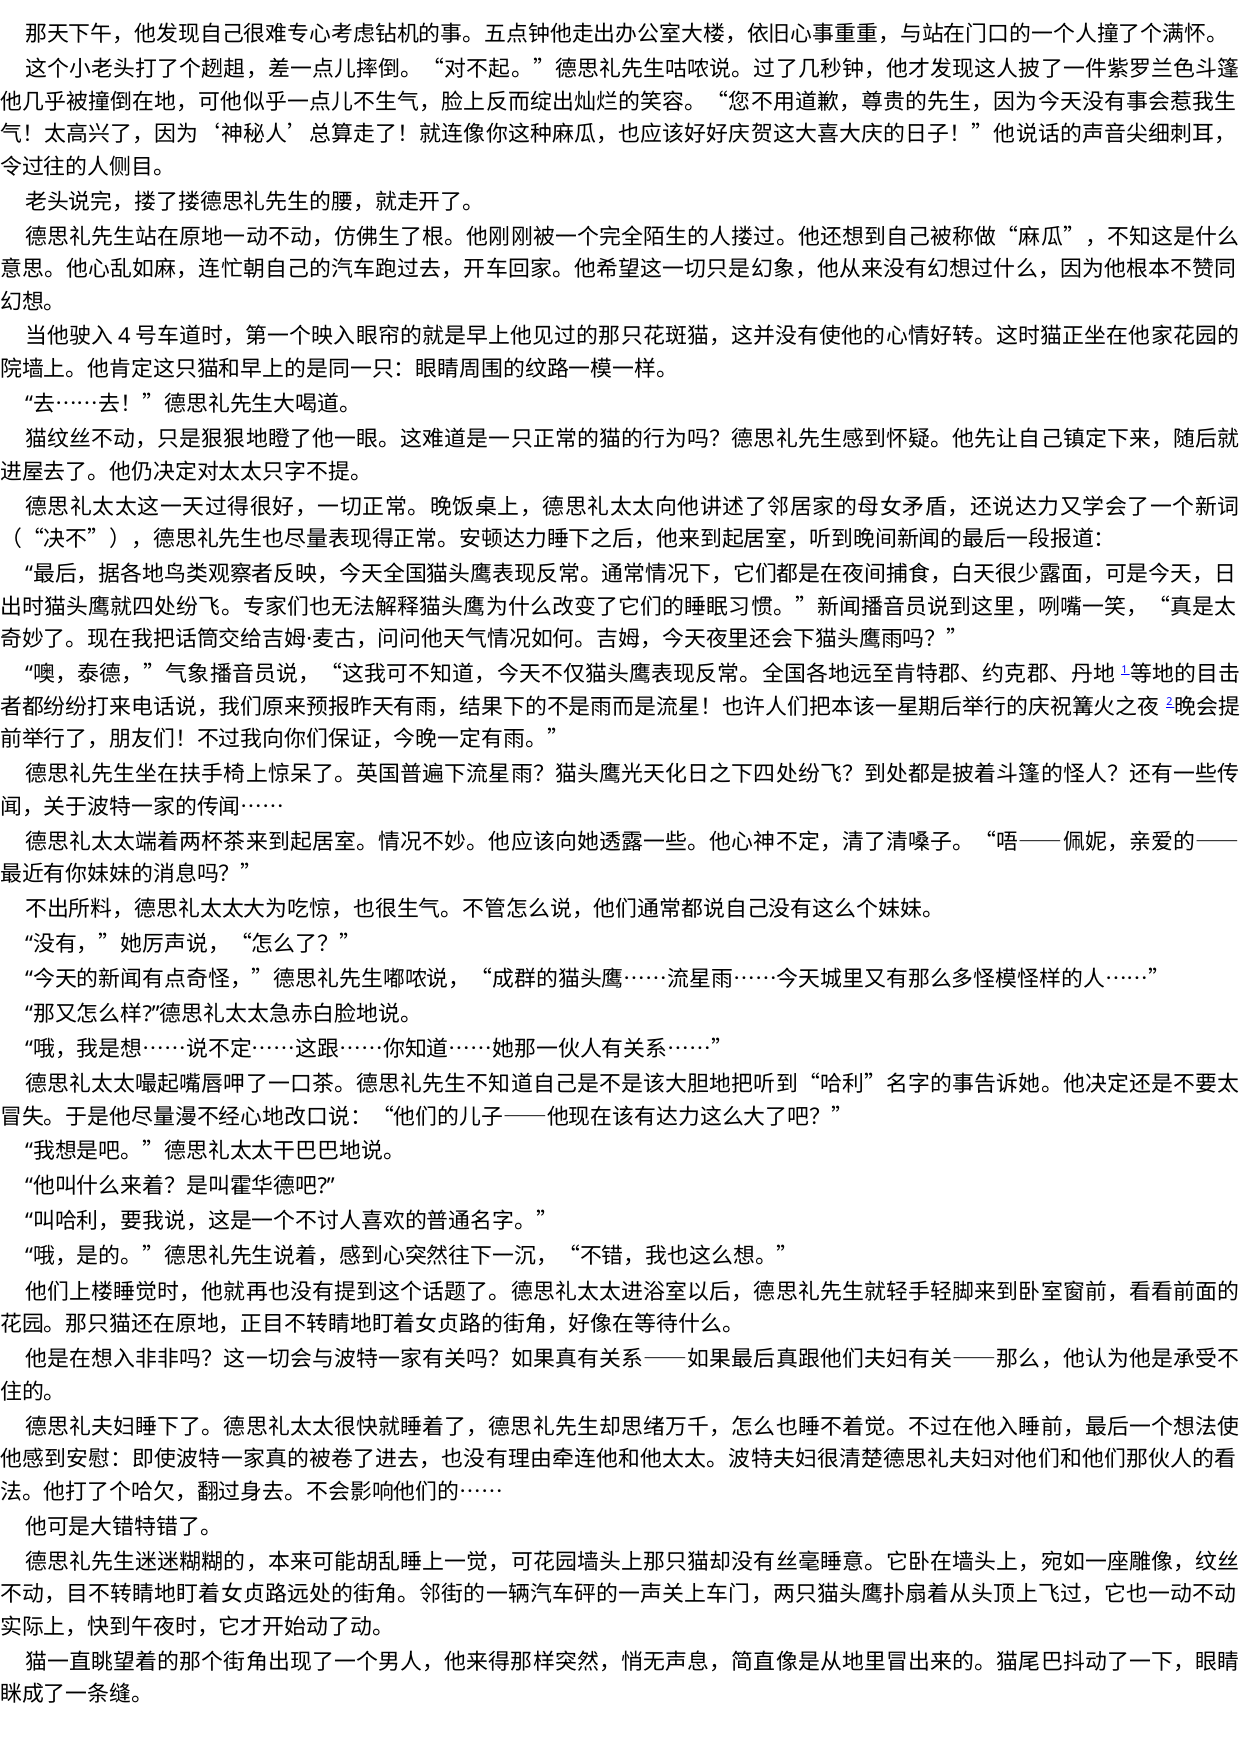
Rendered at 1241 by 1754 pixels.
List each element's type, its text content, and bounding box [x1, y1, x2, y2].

text 猫纹丝不动，只是狠狠地瞪了他一眼。这难道是一只正常的猫的行为吗？德思礼先生感到怀疑。他先让自己镇定下来，随后就进屋去了。他仍决定对太太只字不提。 [0, 421, 1240, 486]
text “噢，泰德，”气象播音员说，“这我可不知道，今天不仅猫头鹰表现反常。全国各地远至肯特郡、约克郡、丹地1等地的目击者都纷纷打来电话说，我们原来预报昨天有雨，结果下的不是雨而是流星！也许人们把本该一星期后举行的庆祝篝火之夜2晚会提前举行了，朋友们！不过我向你们保证，今晚一定有雨。” [0, 656, 1240, 753]
text “今天的新闻有点奇怪，”德思礼先生嘟哝说，“成群的猫头鹰……流星雨……今天城里又有那么多怪模怪样的人……” [0, 961, 1240, 993]
text 德思礼太太这一天过得很好，一切正常。晚饭桌上，德思礼太太向他讲述了邻居家的母女矛盾，还说达力又学会了一个新词（“决不”），德思礼先生也尽量表现得正常。安顿达力睡下之后，他来到起居室，听到晚间新闻的最后一段报道： [0, 488, 1240, 553]
text 这个小老头打了个趔趄，差一点儿摔倒。“对不起。”德思礼先生咕哝说。过了几秒钟，他才发现这人披了一件紫罗兰色斗篷。他几乎被撞倒在地，可他似乎一点儿不生气，脸上反而绽出灿烂的笑容。“您不用道歉，尊贵的先生，因为今天没有事会惹我生气！太高兴了，因为‘神秘人’总算走了！就连像你这种麻瓜，也应该好好庆贺这大喜大庆的日子！”他说话的声音尖细刺耳，令过往的人侧目。 [0, 51, 1240, 181]
text “叫哈利，要我说，这是一个不讨人喜欢的普通名字。” [0, 1203, 1240, 1236]
text “那又怎么样?”德思礼太太急赤白脸地说。 [0, 996, 1240, 1028]
text “哦，是的。”德思礼先生说着，感到心突然往下一沉，“不错，我也这么想。” [0, 1238, 1240, 1271]
text 德思礼先生站在原地一动不动，仿佛生了根。他刚刚被一个完全陌生的人搂过。他还想到自己被称做“麻瓜”，不知这是什么意思。他心乱如麻，连忙朝自己的汽车跑过去，开车回家。他希望这一切只是幻象，他从来没有幻想过什么，因为他根本不赞同幻想。 [0, 218, 1240, 316]
text 当他驶入4号车道时，第一个映入眼帘的就是早上他见过的那只花斑猫，这并没有使他的心情好转。这时猫正坐在他家花园的院墙上。他肯定这只猫和早上的是同一只：眼睛周围的纹路一模一样。 [0, 318, 1240, 383]
text “他叫什么来着？是叫霍华德吧?” [0, 1168, 1240, 1201]
text 他是在想入非非吗？这一切会与波特一家有关吗？如果真有关系——如果最后真跟他们夫妇有关——那么，他认为他是承受不住的。 [0, 1341, 1240, 1406]
text “去……去！”德思礼先生大喝道。 [0, 386, 1240, 418]
text 德思礼太太端着两杯茶来到起居室。情况不妙。他应该向她透露一些。他心神不定，清了清嗓子。“唔——佩妮，亲爱的——最近有你妹妹的消息吗？” [0, 823, 1240, 888]
text “最后，据各地鸟类观察者反映，今天全国猫头鹰表现反常。通常情况下，它们都是在夜间捕食，白天很少露面，可是今天，日出时猫头鹰就四处纷飞。专家们也无法解释猫头鹰为什么改变了它们的睡眠习惯。”新闻播音员说到这里，咧嘴一笑，“真是太奇妙了。现在我把话筒交给吉姆·麦古，问问他天气情况如何。吉姆，今天夜里还会下猫头鹰雨吗？” [0, 556, 1240, 653]
text 德思礼夫妇睡下了。德思礼太太很快就睡着了，德思礼先生却思绪万千，怎么也睡不着觉。不过在他入睡前，最后一个想法使他感到安慰：即使波特一家真的被卷了进去，也没有理由牵连他和他太太。波特夫妇很清楚德思礼夫妇对他们和他们那伙人的看法。他打了个哈欠，翻过身去。不会影响他们的…… [0, 1408, 1240, 1506]
text 他们上楼睡觉时，他就再也没有提到这个话题了。德思礼太太进浴室以后，德思礼先生就轻手轻脚来到卧室窗前，看看前面的花园。那只猫还在原地，正目不转睛地盯着女贞路的街角，好像在等待什么。 [0, 1273, 1240, 1338]
text 猫一直眺望着的那个街角出现了一个男人，他来得那样突然，悄无声息，简直像是从地里冒出来的。猫尾巴抖动了一下，眼睛眯成了一条缝。 [0, 1643, 1240, 1708]
text 德思礼先生迷迷糊糊的，本来可能胡乱睡上一觉，可花园墙头上那只猫却没有丝毫睡意。它卧在墙头上，宛如一座雕像，纹丝不动，目不转睛地盯着女贞路远处的街角。邻街的一辆汽车砰的一声关上车门，两只猫头鹰扑扇着从头顶上飞过，它也一动不动。实际上，快到午夜时，它才开始动了动。 [0, 1543, 1240, 1641]
text 他可是大错特错了。 [0, 1508, 1240, 1541]
text “我想是吧。”德思礼太太干巴巴地说。 [0, 1133, 1240, 1166]
text 德思礼先生坐在扶手椅上惊呆了。英国普遍下流星雨？猫头鹰光天化日之下四处纷飞？到处都是披着斗篷的怪人？还有一些传闻，关于波特一家的传闻…… [0, 756, 1240, 821]
text 德思礼太太嘬起嘴唇呷了一口茶。德思礼先生不知道自己是不是该大胆地把听到“哈利”名字的事告诉她。他决定还是不要太冒失。于是他尽量漫不经心地改口说：“他们的儿子——他现在该有达力这么大了吧？” [0, 1066, 1240, 1131]
text 不出所料，德思礼太太大为吃惊，也很生气。不管怎么说，他们通常都说自己没有这么个妹妹。 [0, 891, 1240, 923]
text 那天下午，他发现自己很难专心考虑钻机的事。五点钟他走出办公室大楼，依旧心事重重，与站在门口的一个人撞了个满怀。 [0, 16, 1240, 48]
text “没有，”她厉声说，“怎么了？” [0, 926, 1240, 958]
text “哦，我是想……说不定……这跟……你知道……她那一伙人有关系……” [0, 1031, 1240, 1063]
text 老头说完，搂了搂德思礼先生的腰，就走开了。 [0, 183, 1240, 216]
